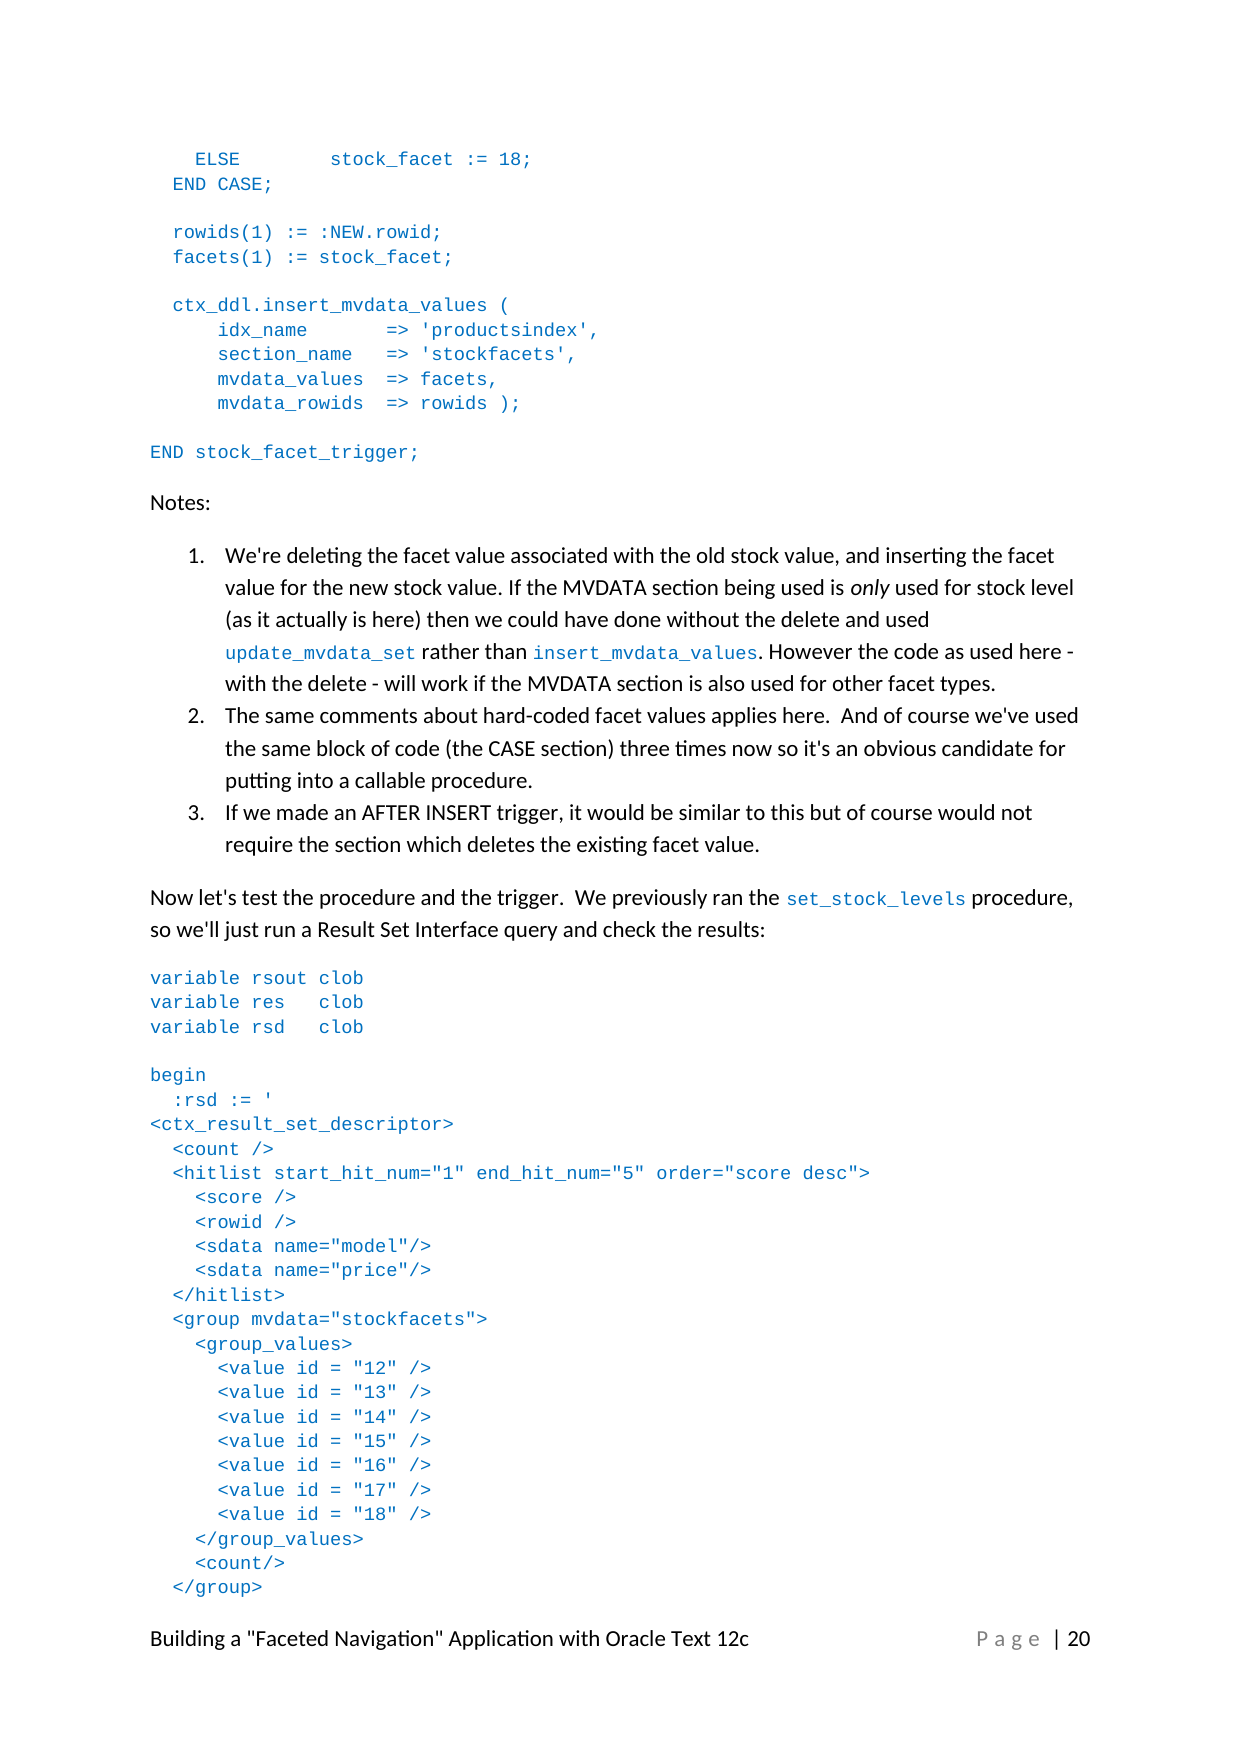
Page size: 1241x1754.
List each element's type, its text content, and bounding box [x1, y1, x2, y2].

text Notes: [150, 488, 1090, 516]
list If we made an AFTER INSERT trigger, it would be similar to this but of course would not require the section which deletes the existing facet value. [187, 798, 1090, 858]
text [150, 150, 1090, 464]
list The same comments about hard-coded facet values applies here. And of course we've used the same block of code (the CASE section) three times now so it's an obvious candidate for putting into a callable procedure. [187, 702, 1090, 794]
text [150, 969, 1090, 1599]
text Now let's test the procedure and the trigger. We previously ran the set_stock_levels procedure, so we'll just run a Result Set Interface query and check the results: [150, 883, 1090, 944]
list We're deleting the facet value associated with the old stock value, and inserting the facet value for the new stock value. If the MVDATA section being used is only used for stock level (as it actually is here) then we could have done without the delete and used update_mvdata_set rather than insert_mvdata_values. However the code as used here - with the delete - will work if the MVDATA section is also used for other facet types. [187, 541, 1090, 697]
